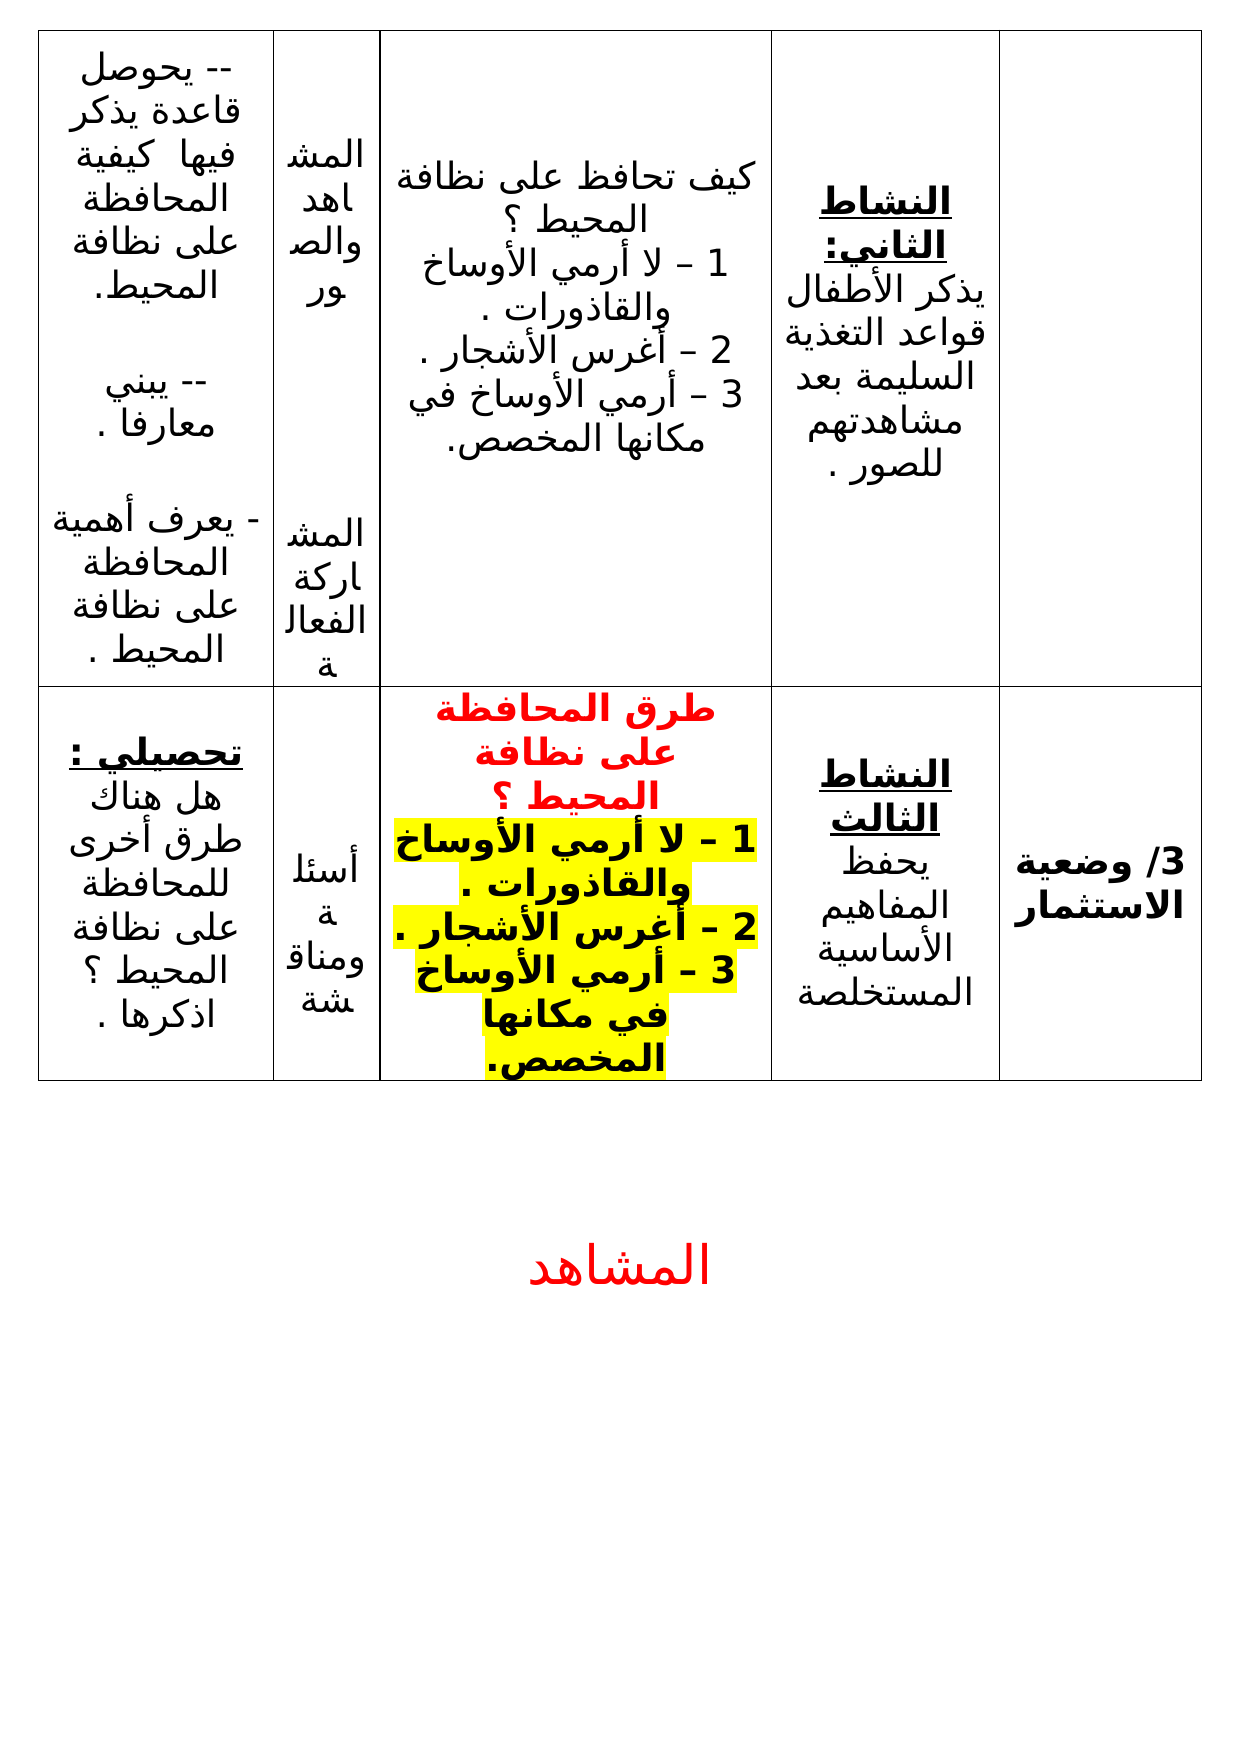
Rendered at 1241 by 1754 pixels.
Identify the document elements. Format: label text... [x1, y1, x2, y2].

table_cell طرق المحافظة على نظافة المحيط ؟ 1 – لا أرمي الأوساخ والقاذورات . 2 – أغرس الأشجار . 3 – أرمي الأوساخ في مكانها المخصص. [381, 687, 771, 1080]
table_cell النشاط الثالث يحفظ المفاهيم الأساسية المستخلصة [772, 687, 999, 1080]
table_cell النشاط الثاني: يذكر الأطفال قواعد التغذية السليمة بعد مشاهدتهم للصور . [772, 31, 999, 686]
table_cell -- يحوصل قاعدة يذكر فيها كيفية المحافظة على نظافة المحيط. -- يبني معارفا . - يعرف أهمية المحافظة على نظافة المحيط . [39, 31, 273, 686]
table_cell أسئلة ومناقشة [274, 687, 379, 1080]
text المشاهد [59, 1234, 1181, 1297]
table_cell 3/ وضعية الاستثمار [1000, 687, 1201, 1080]
table_cell تحصيلي : هل هناك طرق أخرى للمحافظة على نظافة المحيط ؟ اذكرها . [39, 687, 273, 1080]
table_cell كيف تحافظ على نظافة المحيط ؟ 1 – لا أرمي الأوساخ والقاذورات . 2 – أغرس الأشجار . 3 – أرمي الأوساخ في مكانها المخصص. [381, 31, 771, 686]
table_cell المشاهد والصور المشاركة الفعالة [274, 31, 379, 686]
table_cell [1000, 31, 1201, 686]
